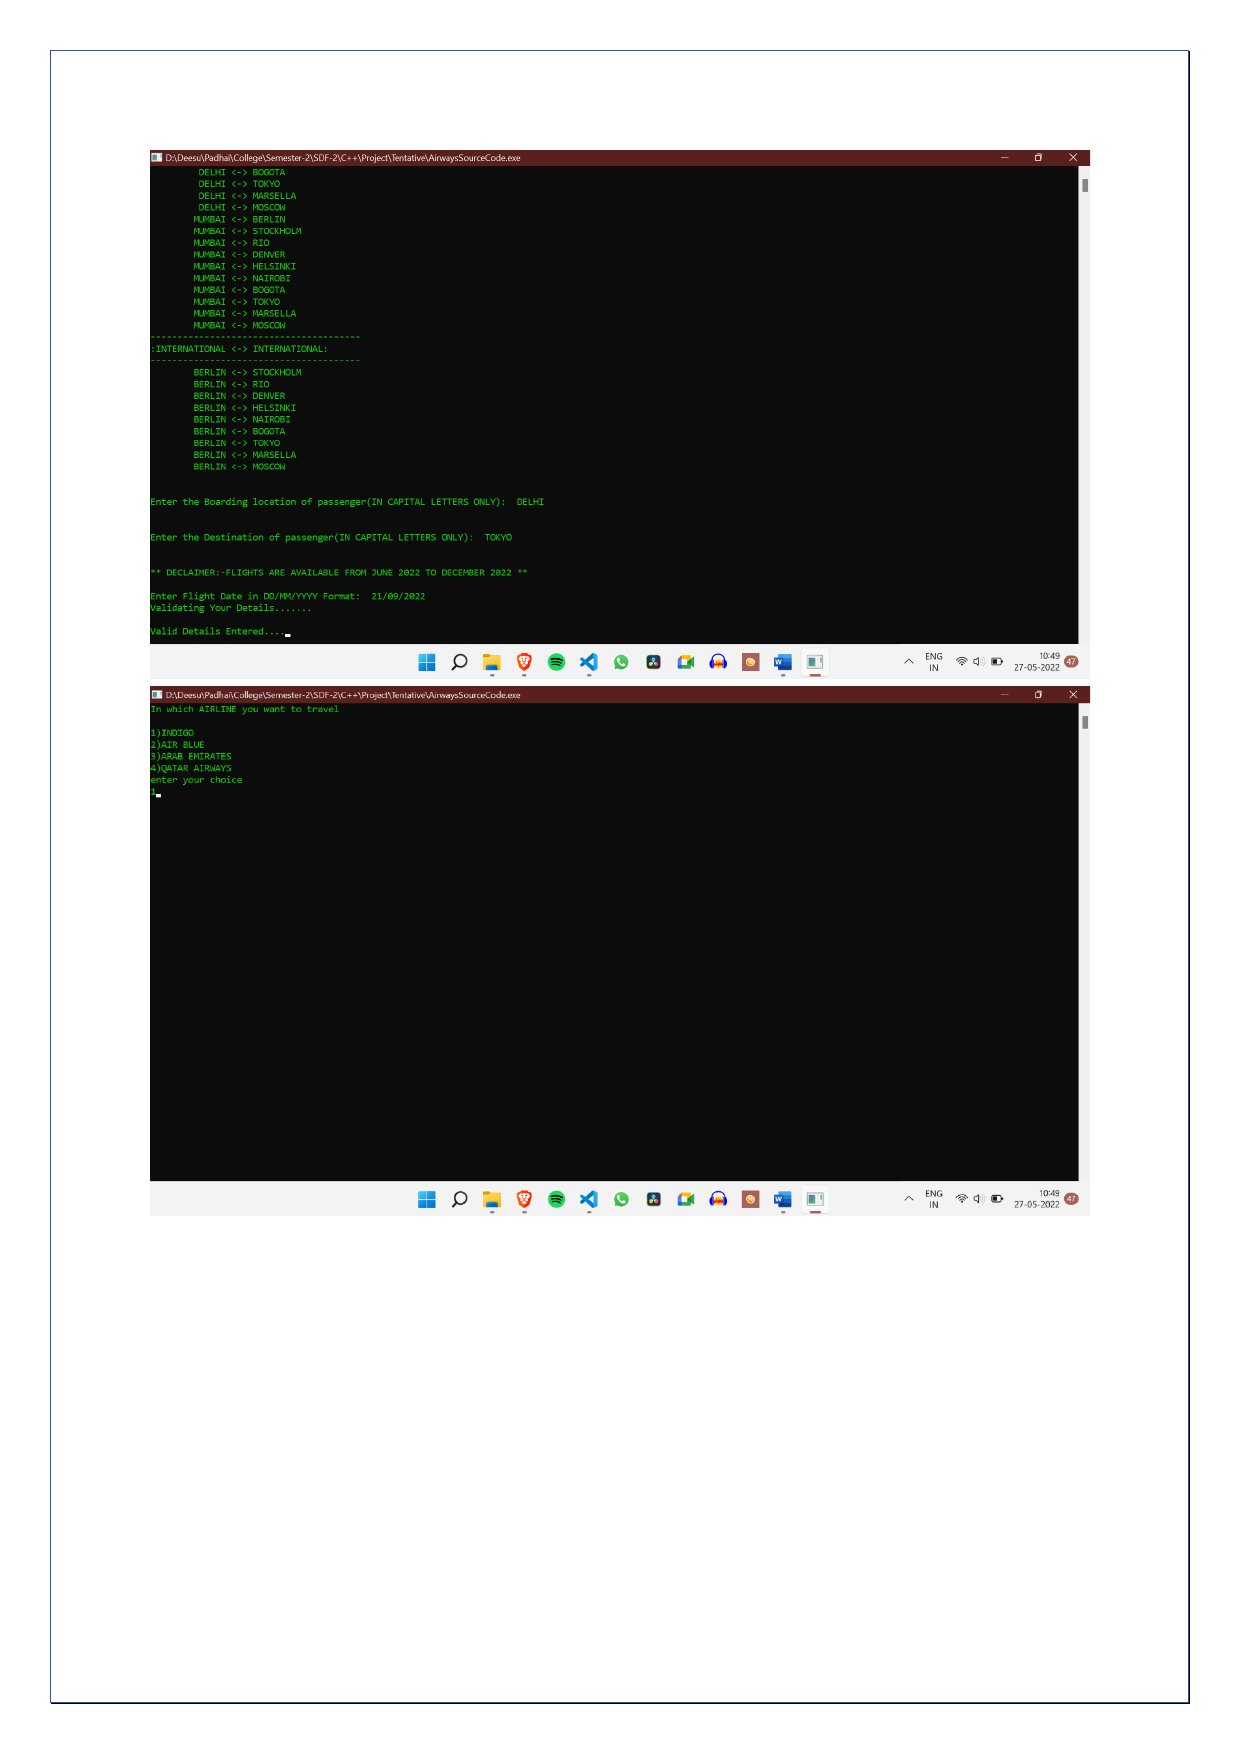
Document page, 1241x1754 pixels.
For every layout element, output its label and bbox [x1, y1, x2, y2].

picture [150, 150, 1091, 679]
picture [150, 686, 1091, 1216]
